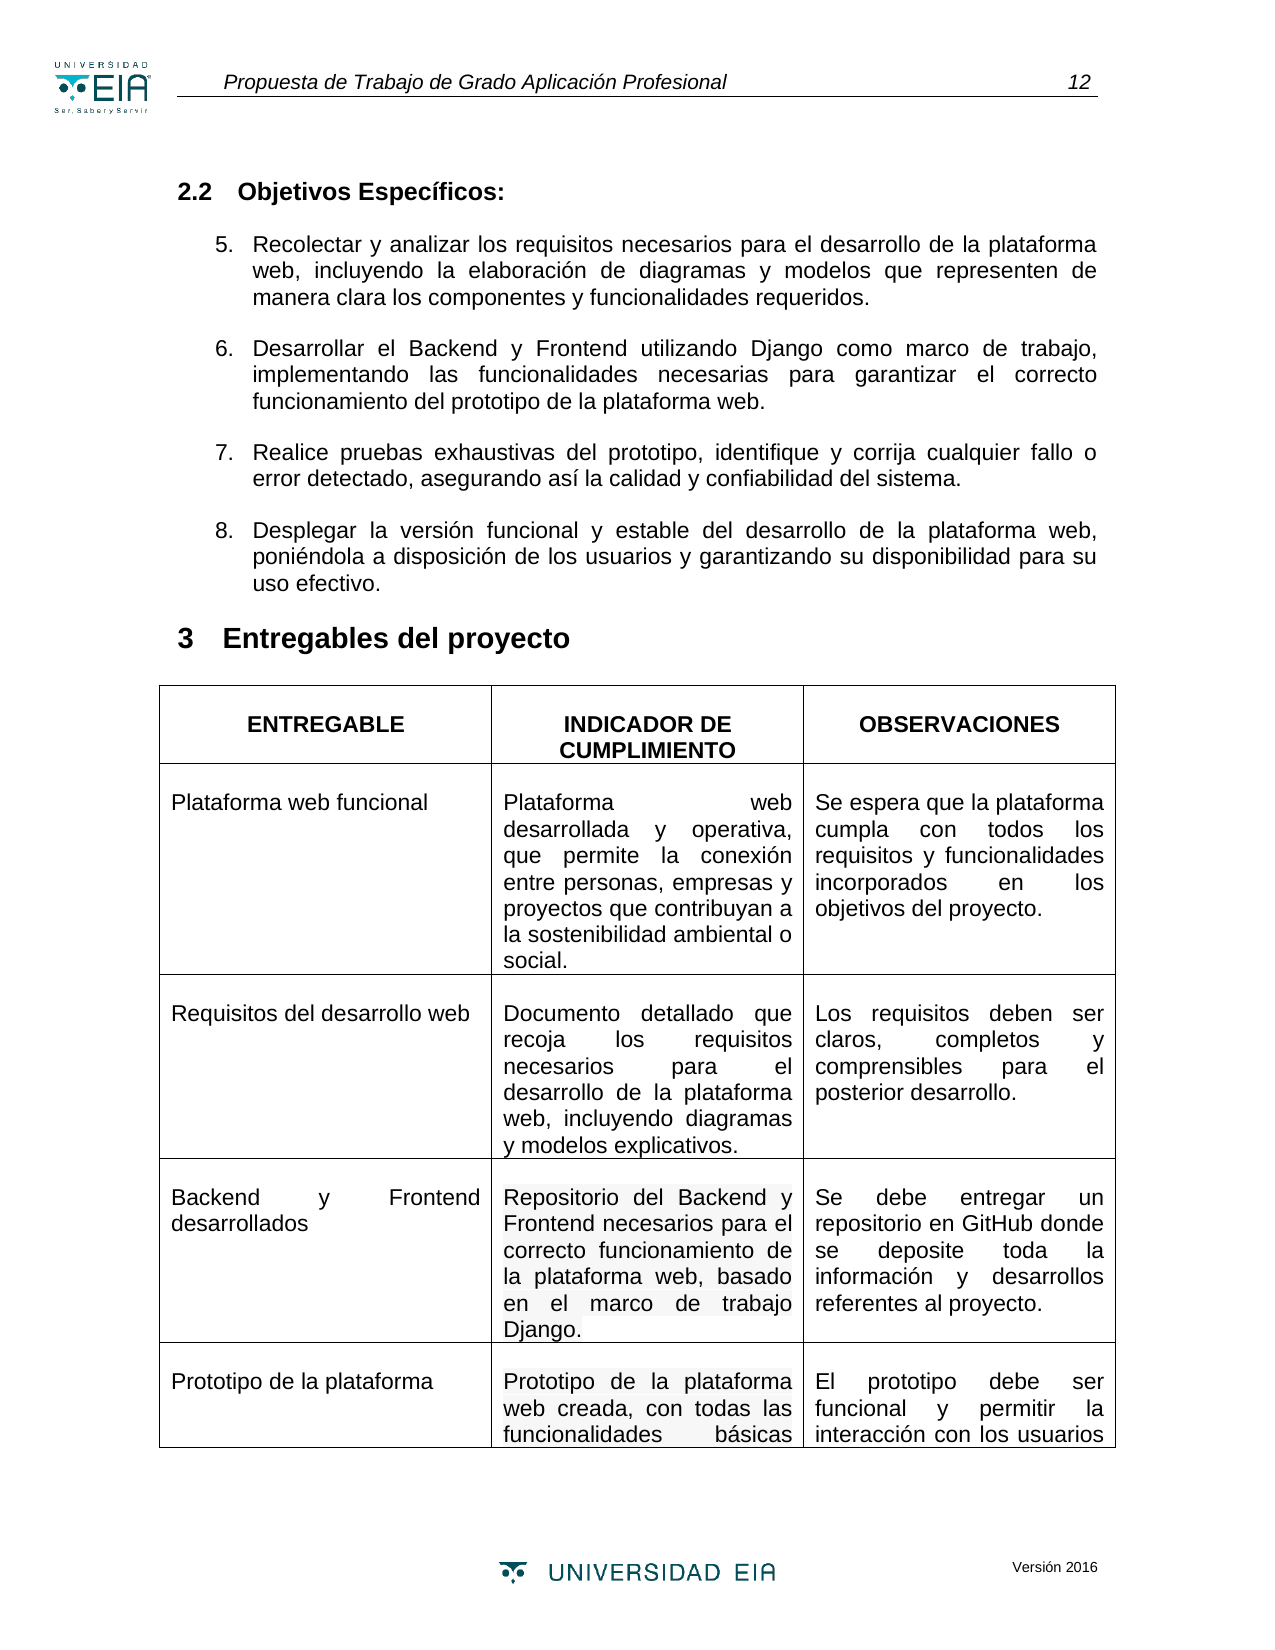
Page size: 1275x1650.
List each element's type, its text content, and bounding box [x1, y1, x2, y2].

table_cell Plataforma web funcional [160, 764, 491, 974]
table_header OBSERVACIONES [804, 686, 1115, 763]
table_cell Repositorio del Backend y Frontend necesarios para el correcto funcionamiento de la plataforma web, basado en el marco de trabajo Django. [492, 1159, 803, 1342]
list Desarrollar el Backend y Frontend utilizando Django como marco de trabajo, implementando las funcionalidades necesarias para garantizar el correcto funcionamiento del prototipo de la plataforma web. [215, 335, 1098, 414]
table_header ENTREGABLE [160, 686, 491, 763]
list Recolectar y analizar los requisitos necesarios para el desarrollo de la plataforma web, incluyendo la elaboración de diagramas y modelos que representen de manera clara los componentes y funcionalidades requeridos. [215, 231, 1098, 310]
table_cell Se debe entregar un repositorio en GitHub donde se deposite toda la información y desarrollos referentes al proyecto. [804, 1159, 1115, 1342]
table_cell Se espera que la plataforma cumpla con todos los requisitos y funcionalidades incorporados en los objetivos del proyecto. [804, 764, 1115, 974]
table_header INDICADOR DE CUMPLIMIENTO [492, 686, 803, 763]
list Realice pruebas exhaustivas del prototipo, identifique y corrija cualquier fallo o error detectado, asegurando así la calidad y confiabilidad del sistema. [215, 439, 1098, 492]
picture [39, 53, 167, 127]
table_cell Los requisitos deben ser claros, completos y comprensibles para el posterior desarrollo. [804, 975, 1115, 1158]
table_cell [160, 1343, 491, 1447]
table_cell Plataforma web desarrollada y operativa, que permite la conexión entre personas, empresas y proyectos que contribuyan a la sostenibilidad ambiental o social. [492, 764, 803, 974]
list Desplegar la versión funcional y estable del desarrollo de la plataforma web, poniéndola a disposición de los usuarios y garantizando su disponibilidad para su uso efectivo. [215, 517, 1098, 596]
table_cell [492, 1343, 803, 1447]
picture [485, 1549, 790, 1597]
table_cell Requisitos del desarrollo web [160, 975, 491, 1158]
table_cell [804, 1343, 1115, 1447]
subtitle Objetivos Específicos: [177, 177, 1098, 206]
table_cell Documento detallado que recoja los requisitos necesarios para el desarrollo de la plataforma web, incluyendo diagramas y modelos explicativos. [492, 975, 803, 1158]
table_cell Backend y Frontend desarrollados [160, 1159, 491, 1342]
subtitle Entregables del proyecto [177, 621, 1098, 654]
